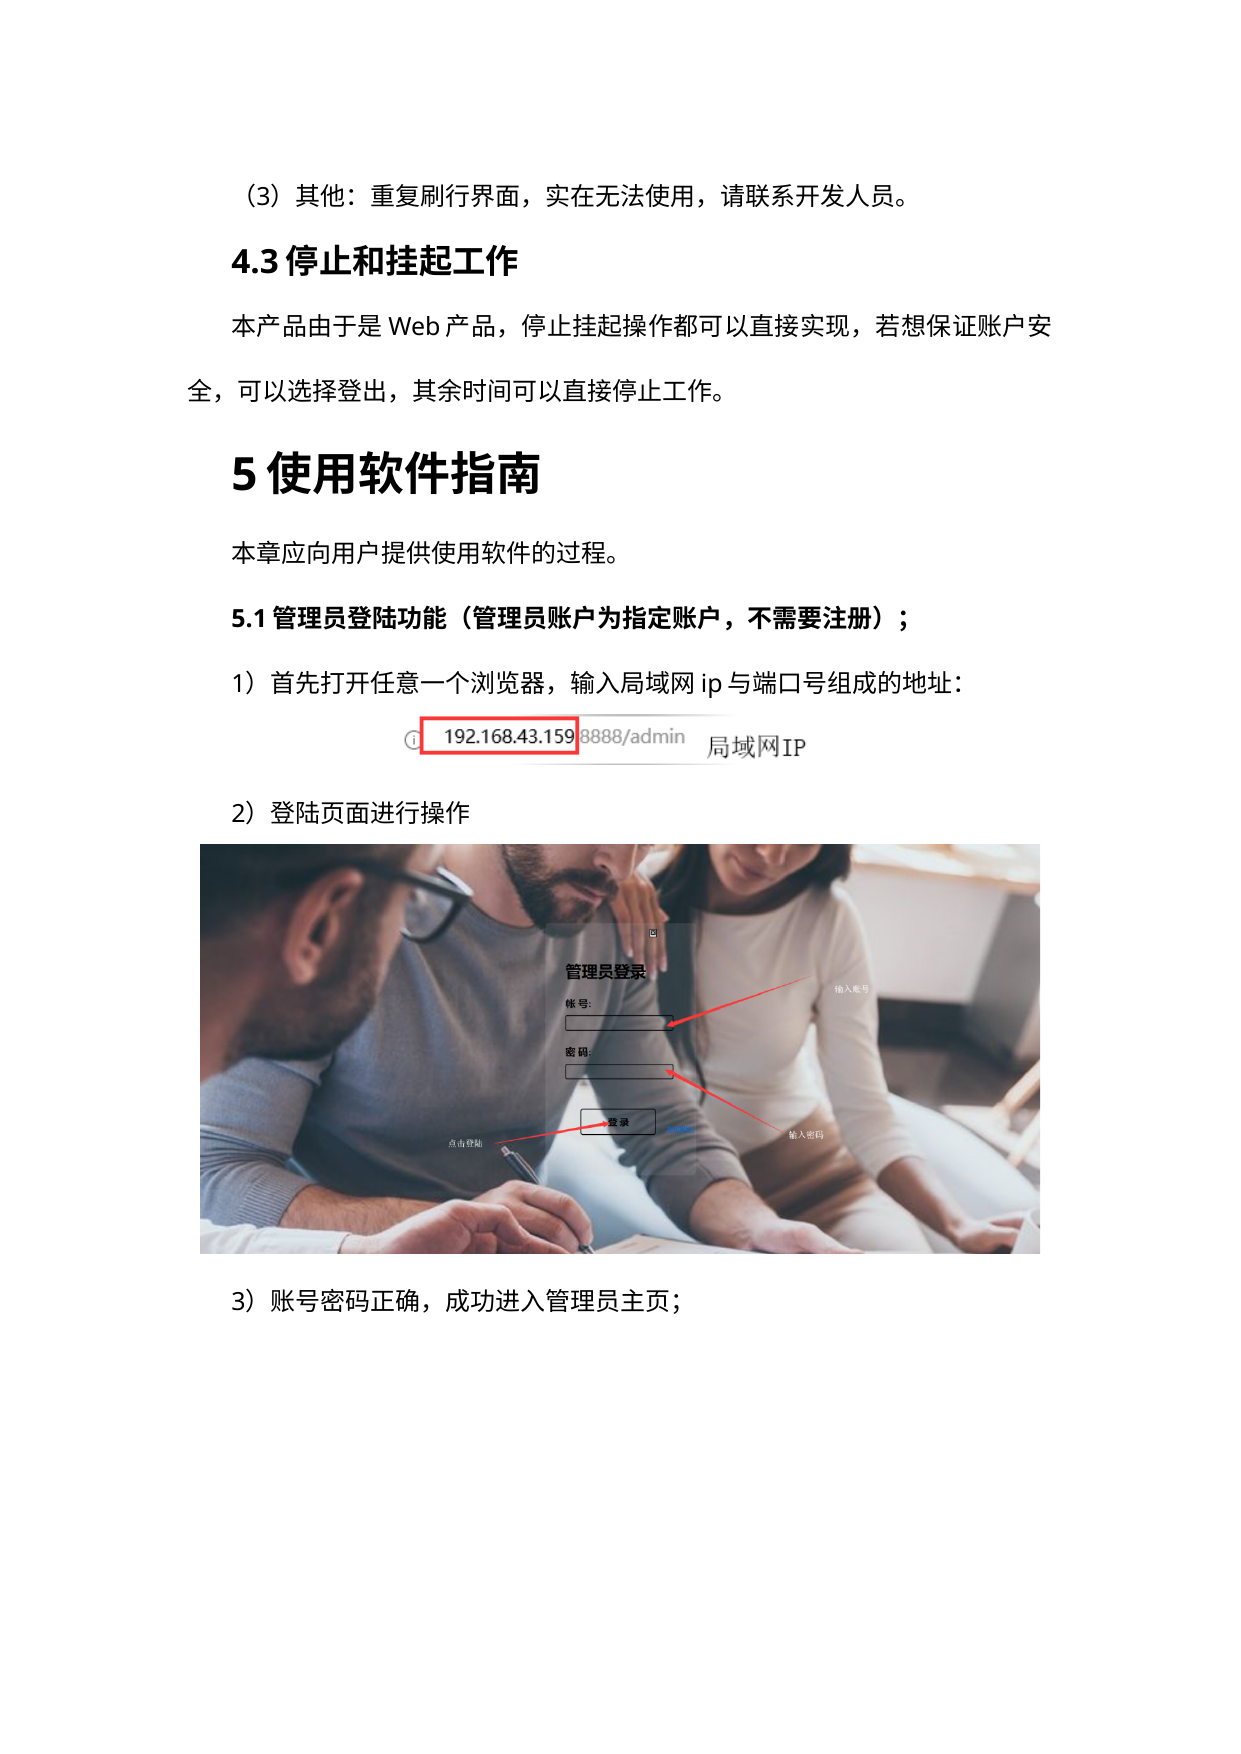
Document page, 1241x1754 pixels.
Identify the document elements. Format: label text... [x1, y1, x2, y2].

text 本产品由于是Web产品，停止挂起操作都可以直接实现，若想保证账户安全，可以选择登出，其余时间可以直接停止工作。 [187, 292, 1053, 422]
text （3）其他：重复刷行界面，实在无法使用，请联系开发人员。 [187, 162, 1053, 227]
text 4.3停止和挂起工作 [187, 227, 1053, 292]
text 5.1管理员登陆功能（管理员账户为指定账户，不需要注册）； [187, 584, 1053, 649]
list 账号密码正确，成功进入管理员主页； [187, 1267, 1053, 1332]
text 5使用软件指南 [187, 422, 1053, 519]
list 首先打开任意一个浏览器，输入局域网ip与端口号组成的地址： [187, 649, 1053, 714]
picture [200, 844, 1041, 1254]
text 本章应向用户提供使用软件的过程。 [187, 519, 1053, 584]
picture [392, 714, 849, 765]
list 登陆页面进行操作 [187, 779, 1053, 844]
